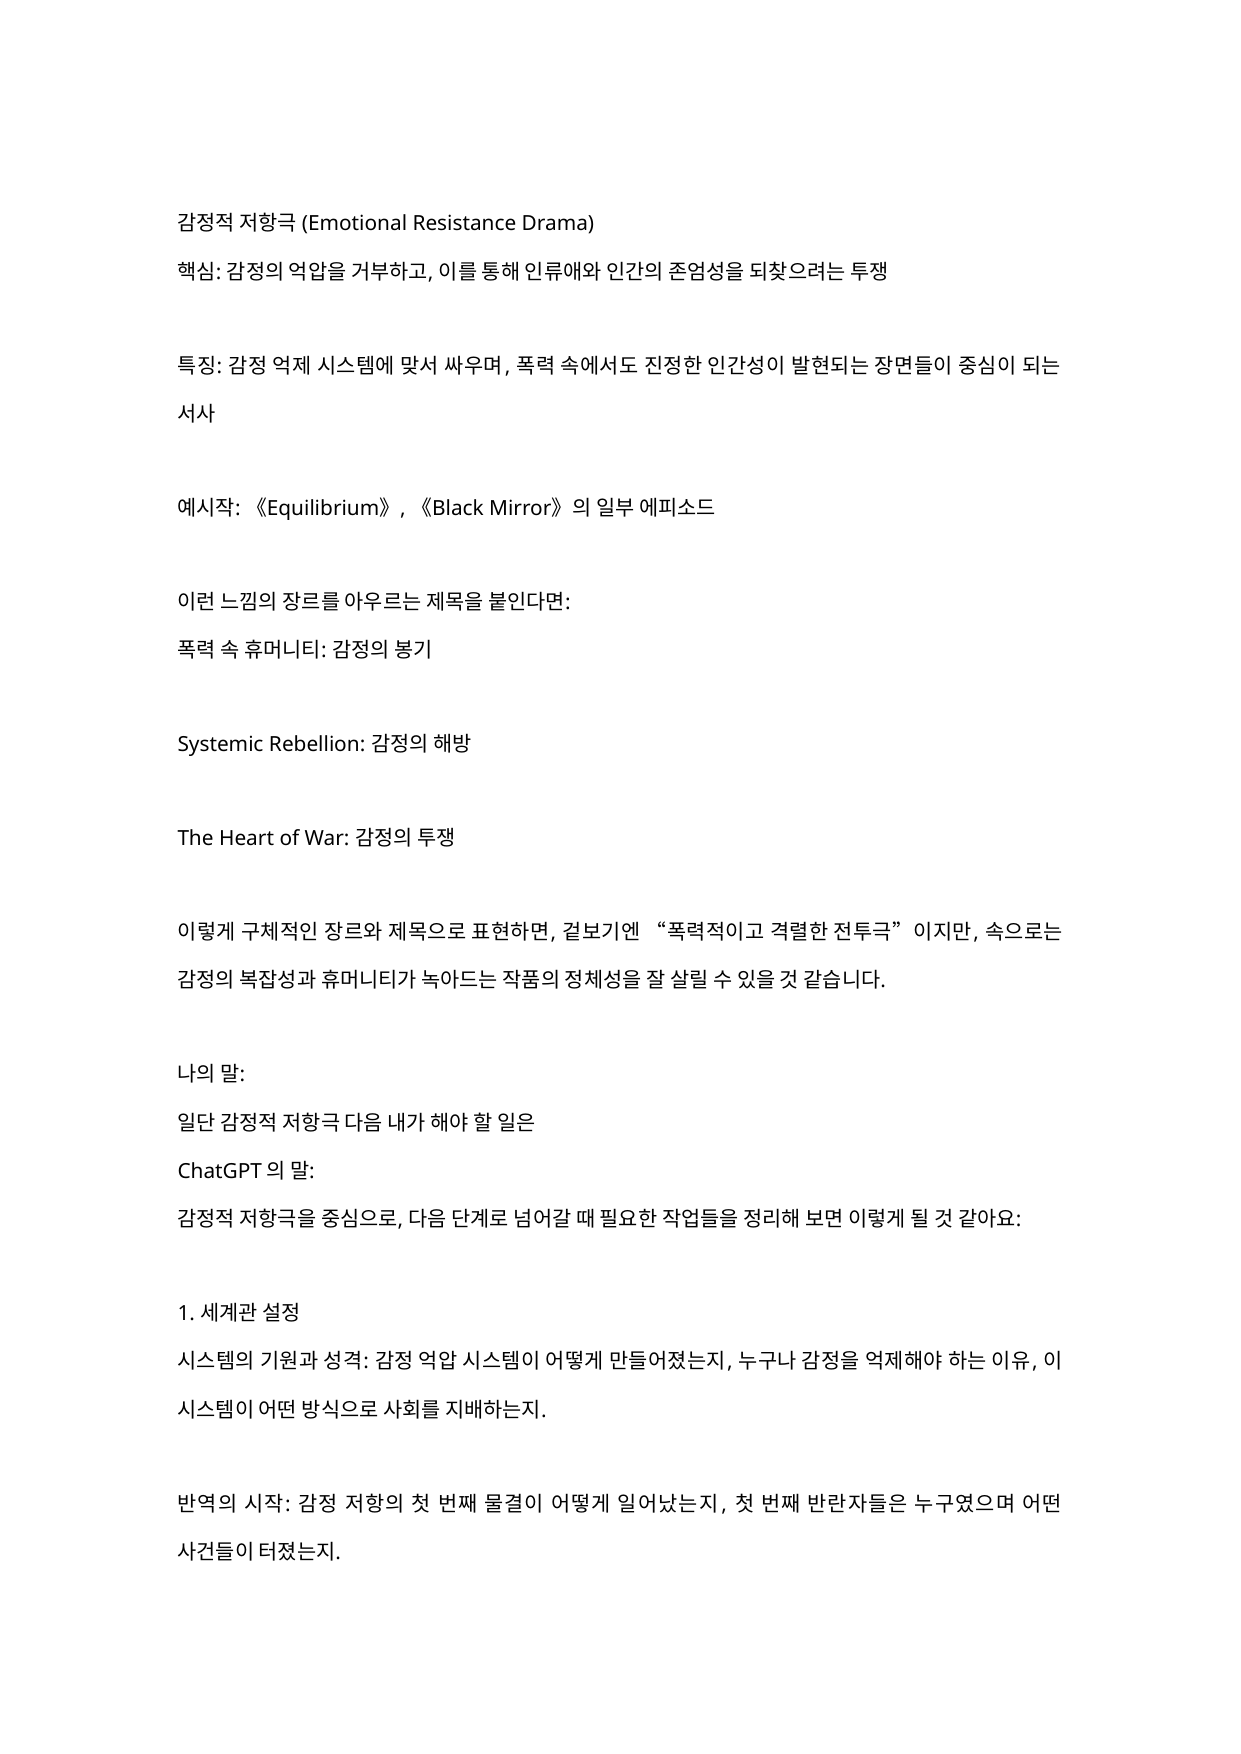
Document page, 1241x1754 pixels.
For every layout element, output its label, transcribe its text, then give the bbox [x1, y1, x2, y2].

text ChatGPT의 말: [177, 1154, 1063, 1184]
text 이런 느낌의 장르를 아우르는 제목을 붙인다면: [177, 585, 1063, 615]
text 시스템의 기원과 성격: 감정 억압 시스템이 어떻게 만들어졌는지, 누구나 감정을 억제해야 하는 이유, 이 시스템이 어떤 방식으로 사회를 지배하는지. [177, 1345, 1063, 1423]
text 핵심: 감정의 억압을 거부하고, 이를 통해 인류애와 인간의 존엄성을 되찾으려는 투쟁 [177, 255, 1063, 285]
text 일단 감정적 저항극 다음 내가 해야 할 일은 [177, 1106, 1063, 1136]
text 이렇게 구체적인 장르와 제목으로 표현하면, 겉보기엔 “폭력적이고 격렬한 전투극”이지만, 속으로는 감정의 복잡성과 휴머니티가 녹아드는 작품의 정체성을 잘 살릴 수 있을 것 같습니다. [177, 915, 1063, 994]
text 나의 말: [177, 1057, 1063, 1088]
text 감정적 저항극 (Emotional Resistance Drama) [177, 207, 1063, 237]
text 1. 세계관 설정 [177, 1296, 1063, 1327]
text 반역의 시작: 감정 저항의 첫 번째 물결이 어떻게 일어났는지, 첫 번째 반란자들은 누구였으며 어떤 사건들이 터졌는지. [177, 1487, 1063, 1566]
text 특징: 감정 억제 시스템에 맞서 싸우며, 폭력 속에서도 진정한 인간성이 발현되는 장면들이 중심이 되는 서사 [177, 349, 1063, 428]
text 폭력 속 휴머니티: 감정의 봉기 [177, 633, 1063, 664]
text The Heart of War: 감정의 투쟁 [177, 821, 1063, 851]
text 감정적 저항극을 중심으로, 다음 단계로 넘어갈 때 필요한 작업들을 정리해 보면 이렇게 될 것 같아요: [177, 1202, 1063, 1233]
text 예시작: 《Equilibrium》, 《Black Mirror》의 일부 에피소드 [177, 491, 1063, 521]
text Systemic Rebellion: 감정의 해방 [177, 727, 1063, 758]
